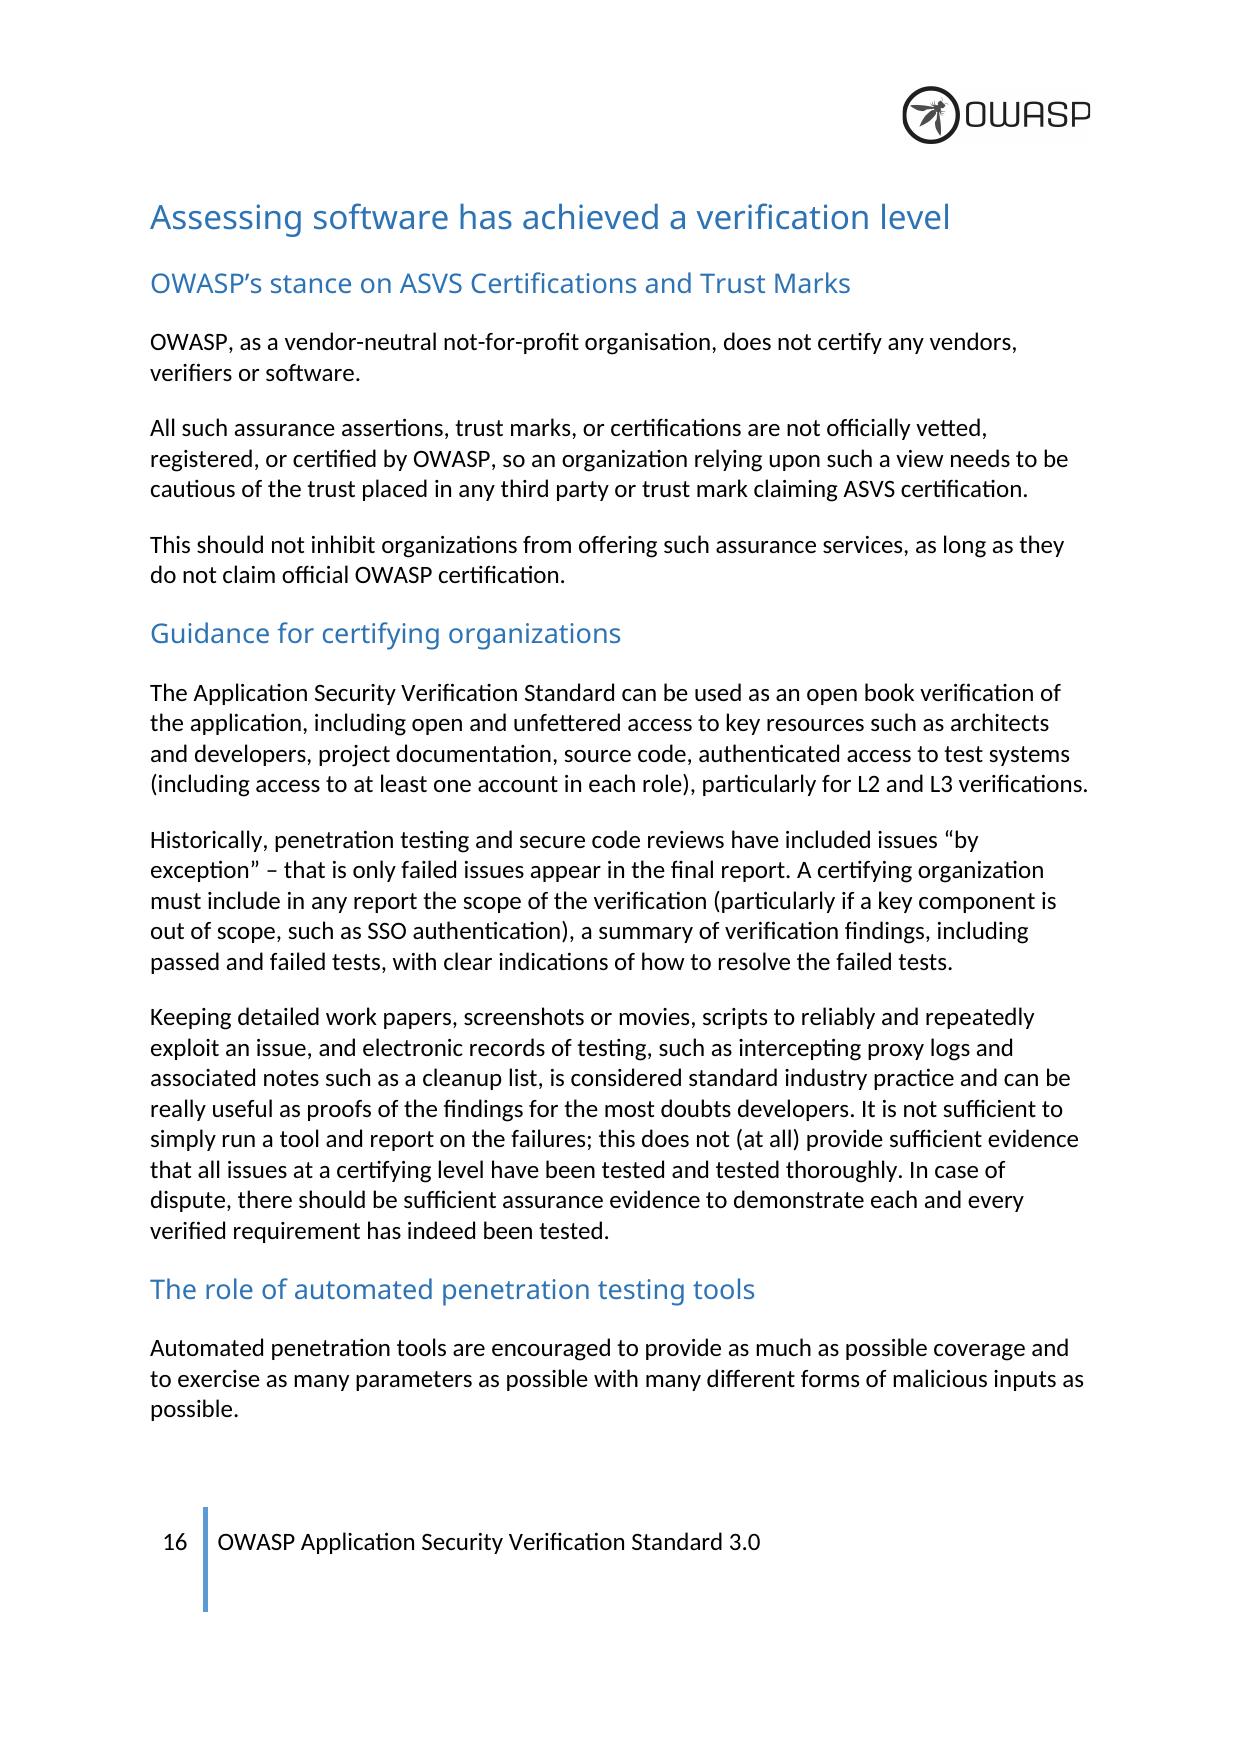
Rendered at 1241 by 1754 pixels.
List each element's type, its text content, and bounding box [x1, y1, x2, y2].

text Automated penetration tools are encouraged to provide as much as possible coverage and to exercise as many parameters as possible with many different forms of malicious inputs as possible. [150, 1332, 1090, 1424]
text Keeping detailed work papers, screenshots or movies, scripts to reliably and repeatedly exploit an issue, and electronic records of testing, such as intercepting proxy logs and associated notes such as a cleanup list, is considered standard industry practice and can be really useful as proofs of the findings for the most doubts developers. It is not sufficient to simply run a tool and report on the failures; this does not (at all) provide sufficient evidence that all issues at a certifying level have been tested and tested thoroughly. In case of dispute, there should be sufficient assurance evidence to demonstrate each and every verified requirement has indeed been tested. [150, 1001, 1090, 1246]
picture [902, 86, 1091, 144]
text The Application Security Verification Standard can be used as an open book verification of the application, including open and unfettered access to key resources such as architects and developers, project documentation, source code, authenticated access to test systems (including access to at least one account in each role), particularly for L2 and L3 verifications. [150, 677, 1090, 799]
subtitle OWASP’s stance on ASVS Certifications and Trust Marks [150, 264, 1090, 301]
subtitle Assessing software has achieved a verification level [150, 194, 1090, 239]
text This should not inhibit organizations from offering such assurance services, as long as they do not claim official OWASP certification. [150, 529, 1090, 590]
text Historically, penetration testing and secure code reviews have included issues “by exception” – that is only failed issues appear in the final report. A certifying organization must include in any report the scope of the verification (particularly if a key component is out of scope, such as SSO authentication), a summary of verification findings, including passed and failed tests, with clear indications of how to resolve the failed tests. [150, 824, 1090, 976]
subtitle Guidance for certifying organizations [150, 615, 1090, 652]
subtitle The role of automated penetration testing tools [150, 1271, 1090, 1307]
text OWASP, as a vendor-neutral not-for-profit organisation, does not certify any vendors, verifiers or software. [150, 326, 1090, 387]
text All such assurance assertions, trust marks, or certifications are not officially vetted, registered, or certified by OWASP, so an organization relying upon such a view needs to be cautious of the trust placed in any third party or trust mark claiming ASVS certification. [150, 412, 1090, 504]
